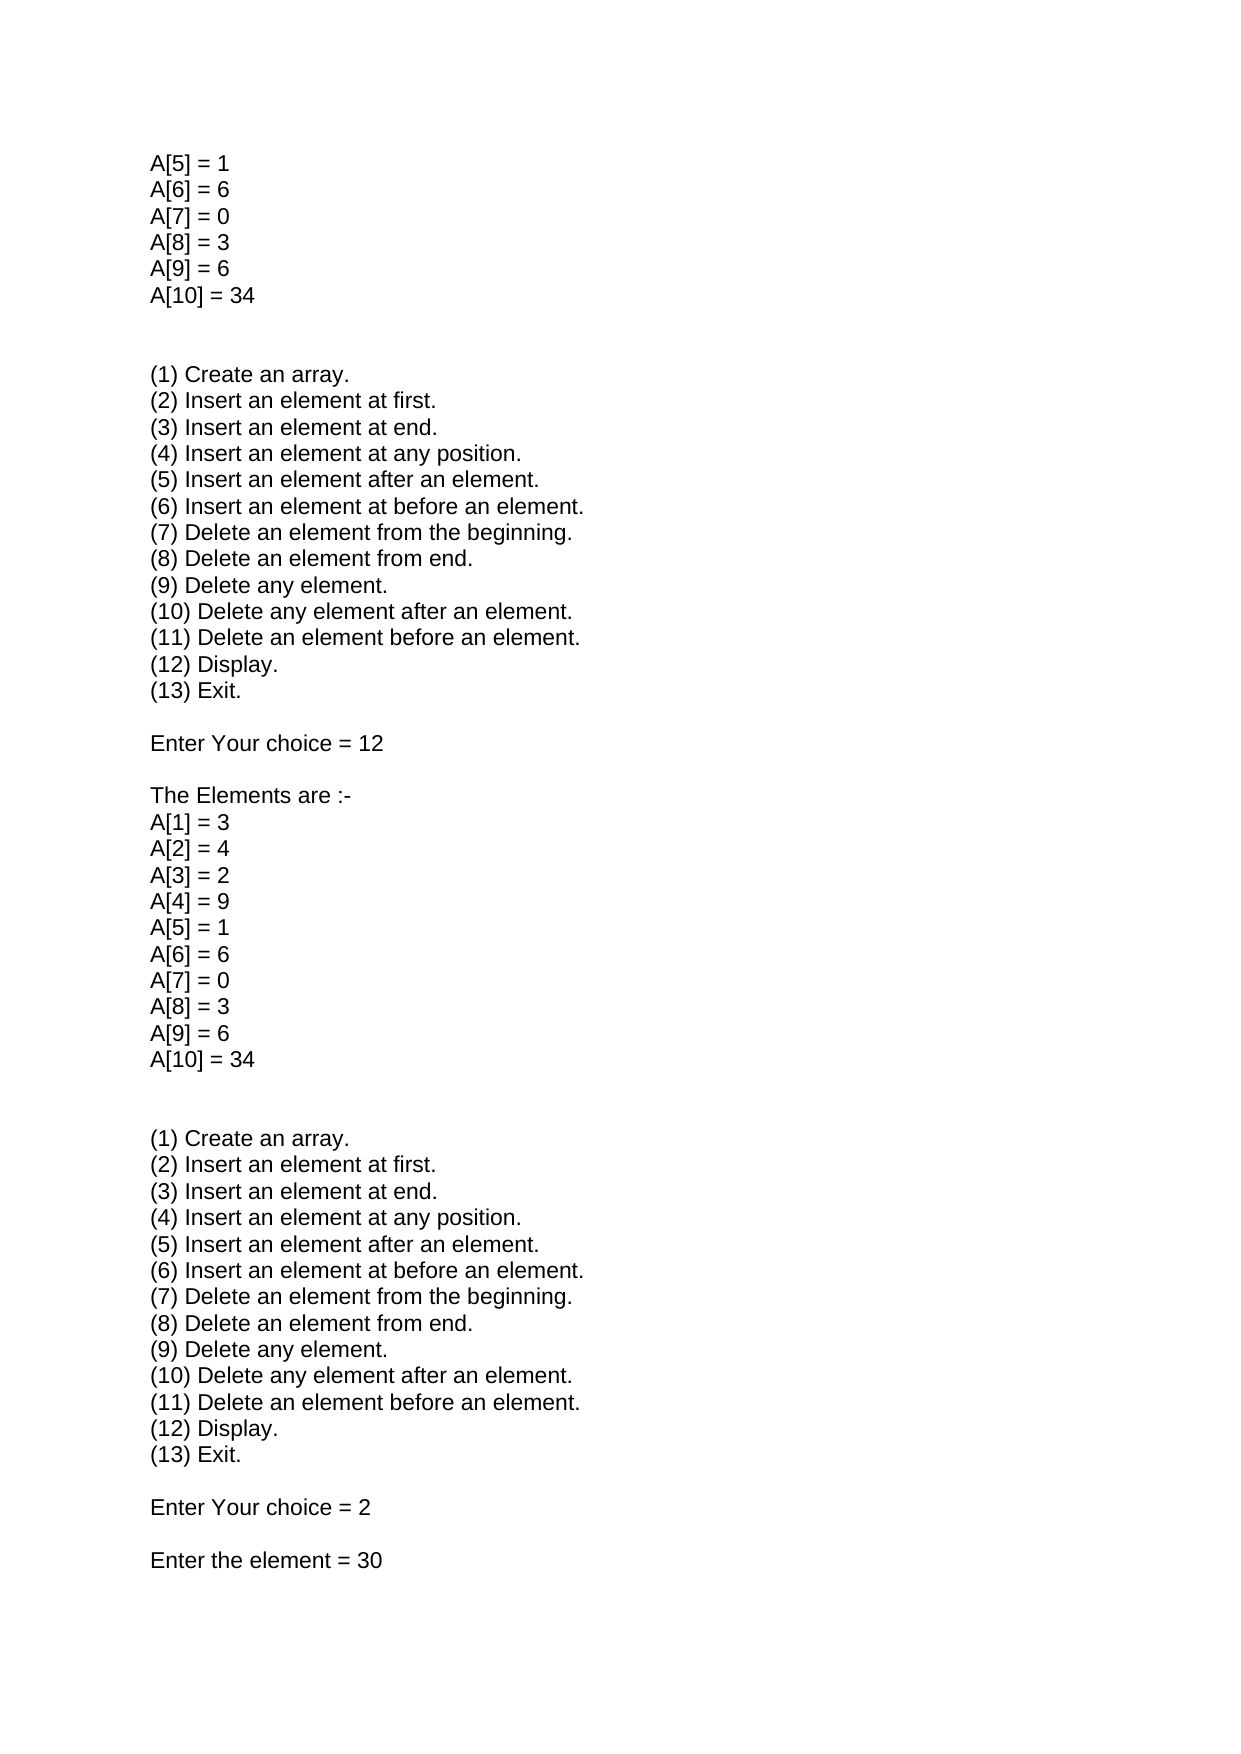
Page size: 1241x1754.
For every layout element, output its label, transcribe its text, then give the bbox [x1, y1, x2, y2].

text A[1] = 3 [150, 809, 1090, 835]
text A[10] = 34 [150, 1046, 1090, 1072]
text (3) Insert an element at end. [150, 413, 1090, 440]
text A[6] = 6 [150, 176, 1090, 203]
text (5) Insert an element after an element. [150, 466, 1090, 493]
text (10) Delete any element after an element. [150, 598, 1090, 624]
text (7) Delete an element from the beginning. [150, 1283, 1090, 1309]
text A[8] = 3 [150, 229, 1090, 255]
text (4) Insert an element at any position. [150, 1204, 1090, 1231]
text Enter Your choice = 12 [150, 730, 1090, 756]
text A[8] = 3 [150, 993, 1090, 1020]
text (10) Delete any element after an element. [150, 1362, 1090, 1389]
text A[3] = 2 [150, 862, 1090, 888]
text (4) Insert an element at any position. [150, 440, 1090, 466]
text (2) Insert an element at first. [150, 1151, 1090, 1178]
text A[9] = 6 [150, 1020, 1090, 1046]
text (2) Insert an element at first. [150, 387, 1090, 413]
text (7) Delete an element from the beginning. [150, 519, 1090, 545]
text A[10] = 34 [150, 282, 1090, 308]
text (11) Delete an element before an element. [150, 624, 1090, 651]
text (13) Exit. [150, 1441, 1090, 1468]
text (12) Display. [150, 1415, 1090, 1441]
text (1) Create an array. [150, 361, 1090, 387]
text A[4] = 9 [150, 888, 1090, 914]
text (3) Insert an element at end. [150, 1178, 1090, 1204]
text (8) Delete an element from end. [150, 1309, 1090, 1336]
text (1) Create an array. [150, 1125, 1090, 1151]
text A[5] = 1 [150, 914, 1090, 941]
text (9) Delete any element. [150, 572, 1090, 598]
text (13) Exit. [150, 677, 1090, 703]
text (12) Display. [150, 651, 1090, 677]
text (9) Delete any element. [150, 1336, 1090, 1362]
text (5) Insert an element after an element. [150, 1231, 1090, 1257]
text (6) Insert an element at before an element. [150, 1257, 1090, 1283]
text The Elements are :- [150, 782, 1090, 809]
text A[5] = 1 [150, 150, 1090, 176]
text (8) Delete an element from end. [150, 545, 1090, 572]
text Enter Your choice = 2 [150, 1494, 1090, 1520]
text A[9] = 6 [150, 255, 1090, 282]
text Enter the element = 30 [150, 1547, 1090, 1573]
text A[2] = 4 [150, 835, 1090, 862]
text A[7] = 0 [150, 203, 1090, 229]
text (11) Delete an element before an element. [150, 1389, 1090, 1415]
text (6) Insert an element at before an element. [150, 493, 1090, 519]
text A[6] = 6 [150, 941, 1090, 967]
text A[7] = 0 [150, 967, 1090, 993]
